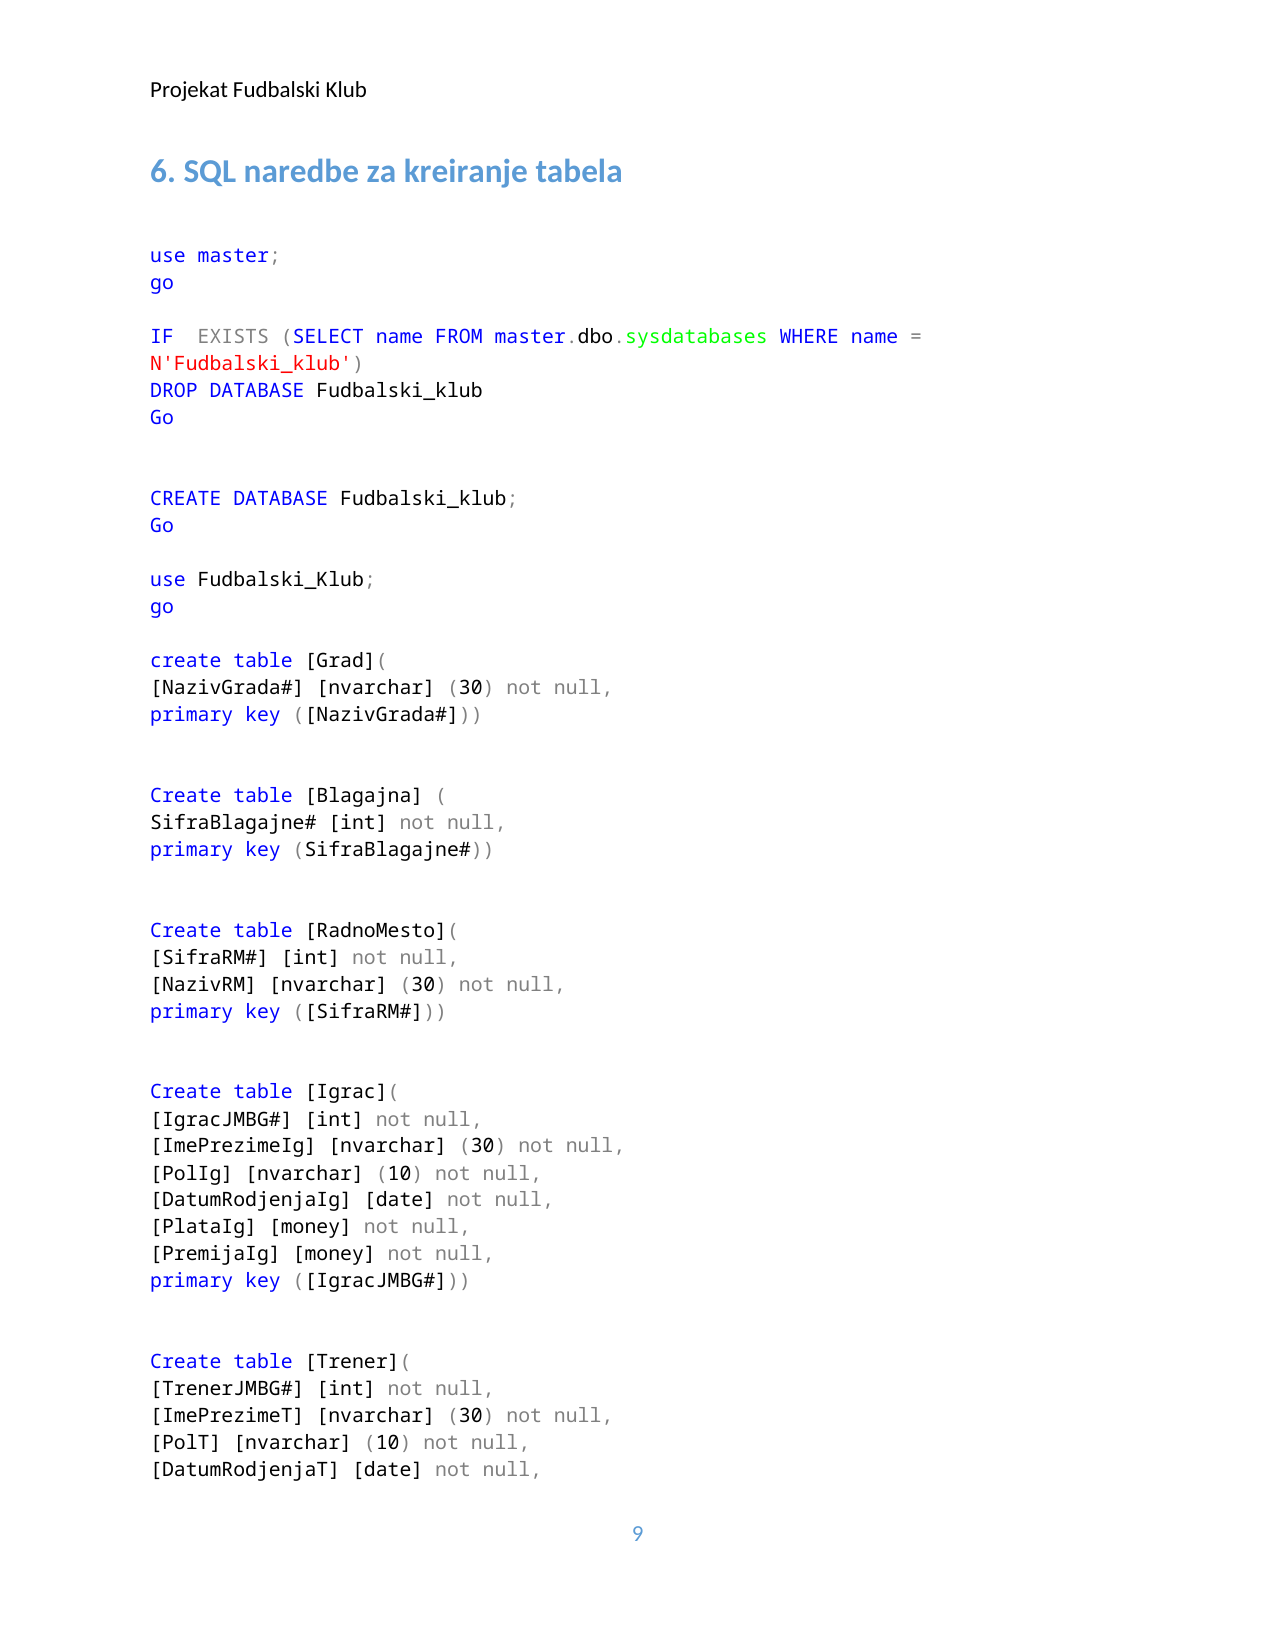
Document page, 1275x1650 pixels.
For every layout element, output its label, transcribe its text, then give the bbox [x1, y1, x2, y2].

text use master; [150, 241, 1125, 268]
text [PlataIg] [money] not null, [150, 1213, 1125, 1240]
text Create table [Blagajna] ( [150, 781, 1125, 808]
text go [150, 268, 1125, 295]
text [NazivGrada#] [nvarchar] (30) not null, [150, 673, 1125, 700]
text DROP DATABASE Fudbalski_klub [150, 376, 1125, 403]
text Create table [Igrac]( [150, 1078, 1125, 1105]
text primary key ([NazivGrada#])) [150, 700, 1125, 727]
text SifraBlagajne# [int] not null, [150, 808, 1125, 835]
text [TrenerJMBG#] [int] not null, [150, 1374, 1125, 1402]
text primary key ([SifraRM#])) [150, 997, 1125, 1024]
text use Fudbalski_Klub; [150, 565, 1125, 592]
text [PolIg] [nvarchar] (10) not null, [150, 1159, 1125, 1186]
text [IgracJMBG#] [int] not null, [150, 1105, 1125, 1132]
text Create table [RadnoMesto]( [150, 916, 1125, 943]
text [DatumRodjenjaIg] [date] not null, [150, 1186, 1125, 1213]
text 6. SQL naredbe za kreiranje tabela [150, 150, 1125, 219]
text primary key ([IgracJMBG#])) [150, 1267, 1125, 1294]
text [ImePrezimeT] [nvarchar] (30) not null, [150, 1402, 1125, 1428]
text [ImePrezimeIg] [nvarchar] (30) not null, [150, 1132, 1125, 1159]
text [SifraRM#] [int] not null, [150, 943, 1125, 970]
text [PremijaIg] [money] not null, [150, 1240, 1125, 1267]
text go [150, 592, 1125, 619]
text primary key (SifraBlagajne#)) [150, 835, 1125, 862]
text Go [150, 403, 1125, 430]
text [DatumRodjenjaT] [date] not null, [150, 1456, 1125, 1482]
text Create table [Trener]( [150, 1348, 1125, 1374]
text IF EXISTS (SELECT name FROM master.dbo.sysdatabases WHERE name = N'Fudbalski_klub') [150, 322, 1125, 376]
text [NazivRM] [nvarchar] (30) not null, [150, 970, 1125, 997]
text CREATE DATABASE Fudbalski_klub; [150, 484, 1125, 511]
text create table [Grad]( [150, 646, 1125, 673]
text Go [150, 511, 1125, 538]
text [PolT] [nvarchar] (10) not null, [150, 1428, 1125, 1456]
